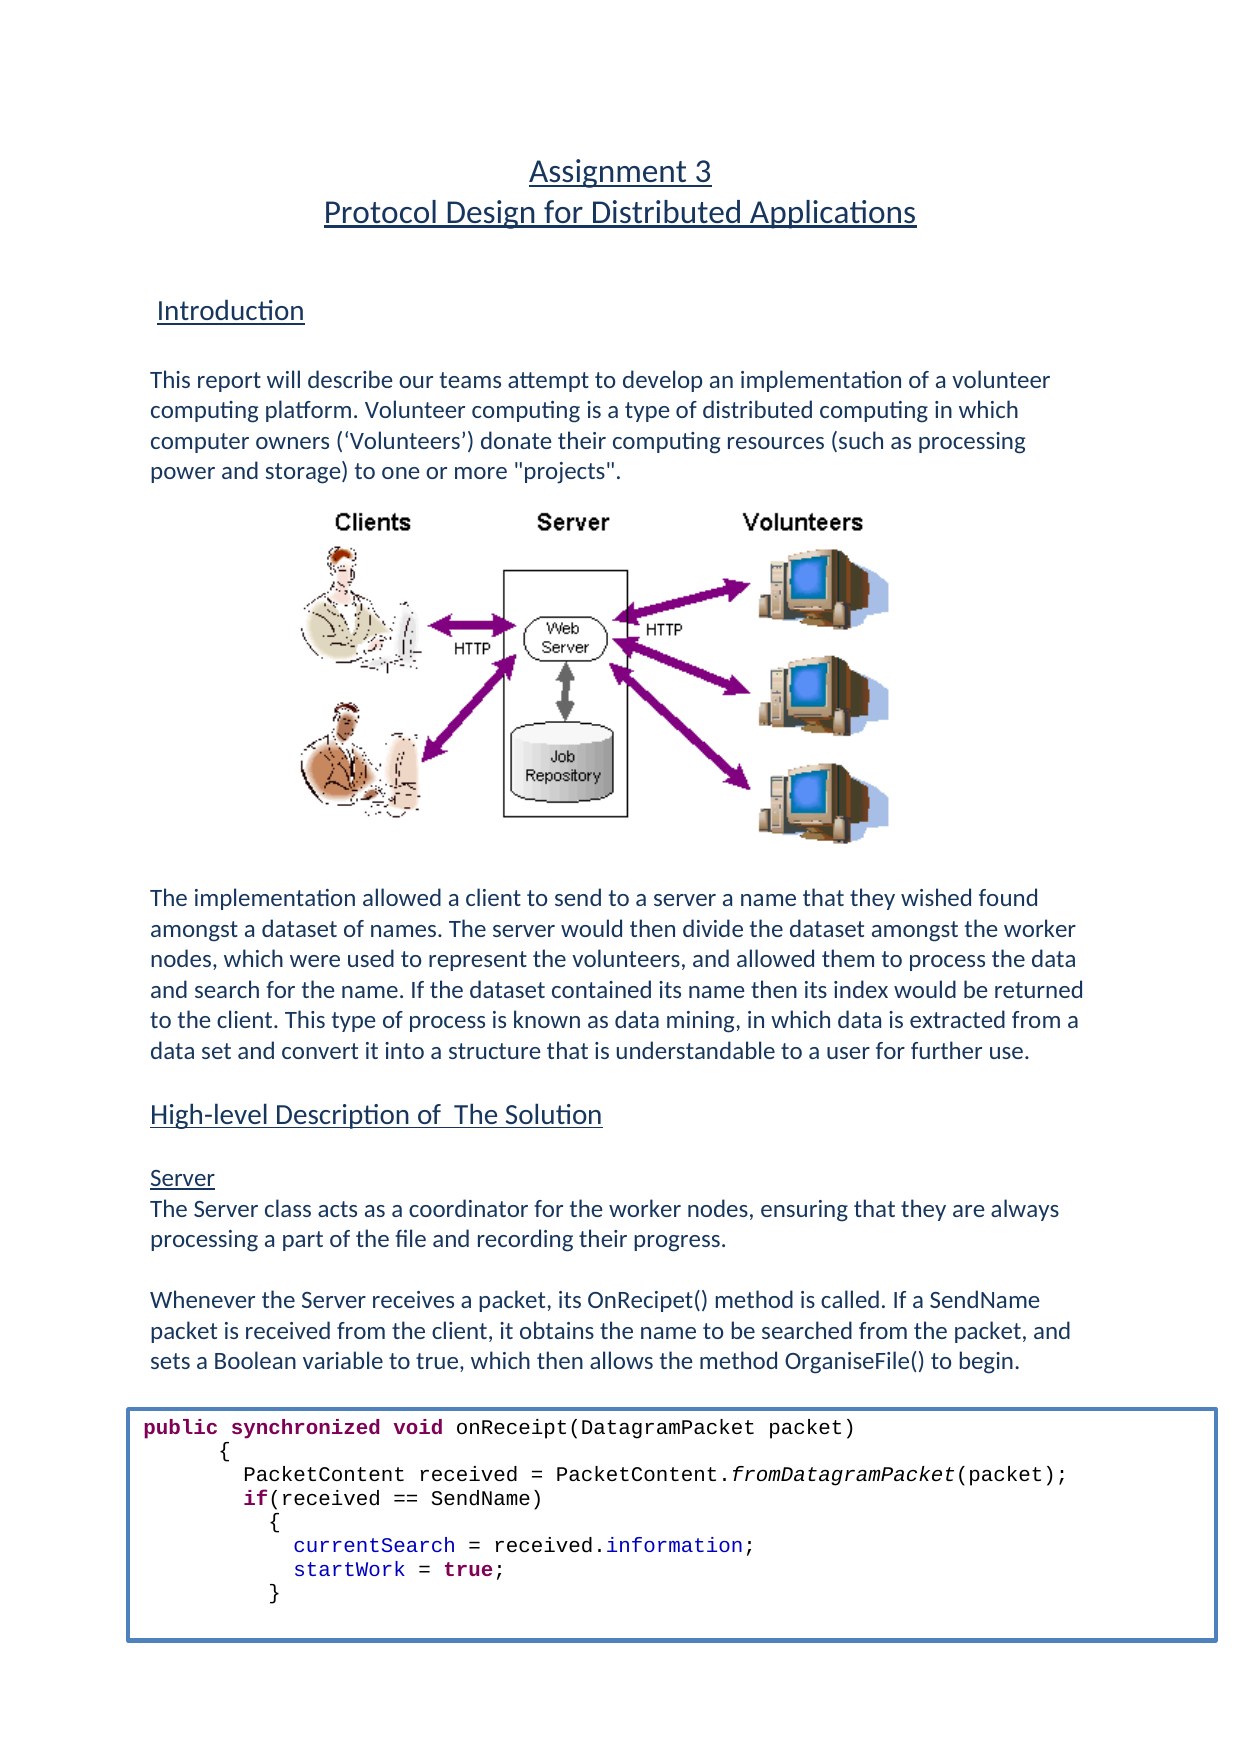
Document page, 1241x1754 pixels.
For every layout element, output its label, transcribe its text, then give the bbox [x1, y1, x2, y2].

text The implementation allowed a client to send to a server a name that they wished found amongst a dataset of names. The server would then divide the dataset amongst the worker nodes, which were used to represent the volunteers, and allowed them to process the data and search for the name. If the dataset contained its name then its index would be returned to the client. This type of process is known as data mining, in which data is extracted from a data set and convert it into a structure that is understandable to a user for further use. [150, 883, 1090, 1066]
picture [294, 507, 893, 857]
text Introduction [150, 292, 1090, 328]
text Assignment 3 [150, 150, 1090, 191]
text Protocol Design for Distributed Applications [150, 191, 1090, 231]
text High-level Description of The Solution [150, 1096, 1090, 1132]
text Whenever the Server receives a packet, its OnRecipet() method is called. If a SendName packet is received from the client, it obtains the name to be searched from the packet, and sets a Boolean variable to true, which then allows the method OrganiseFile() to begin. [150, 1284, 1090, 1376]
text This report will describe our teams attempt to develop an implementation of a volunteer computing platform. Volunteer computing is a type of distributed computing in which computer owners (‘Volunteers’) donate their computing resources (such as processing power and storage) to one or more "projects". [150, 364, 1090, 486]
text Server [150, 1162, 1090, 1193]
text The Server class acts as a coordinator for the worker nodes, ensuring that they are always processing a part of the file and recording their progress. [150, 1193, 1090, 1254]
